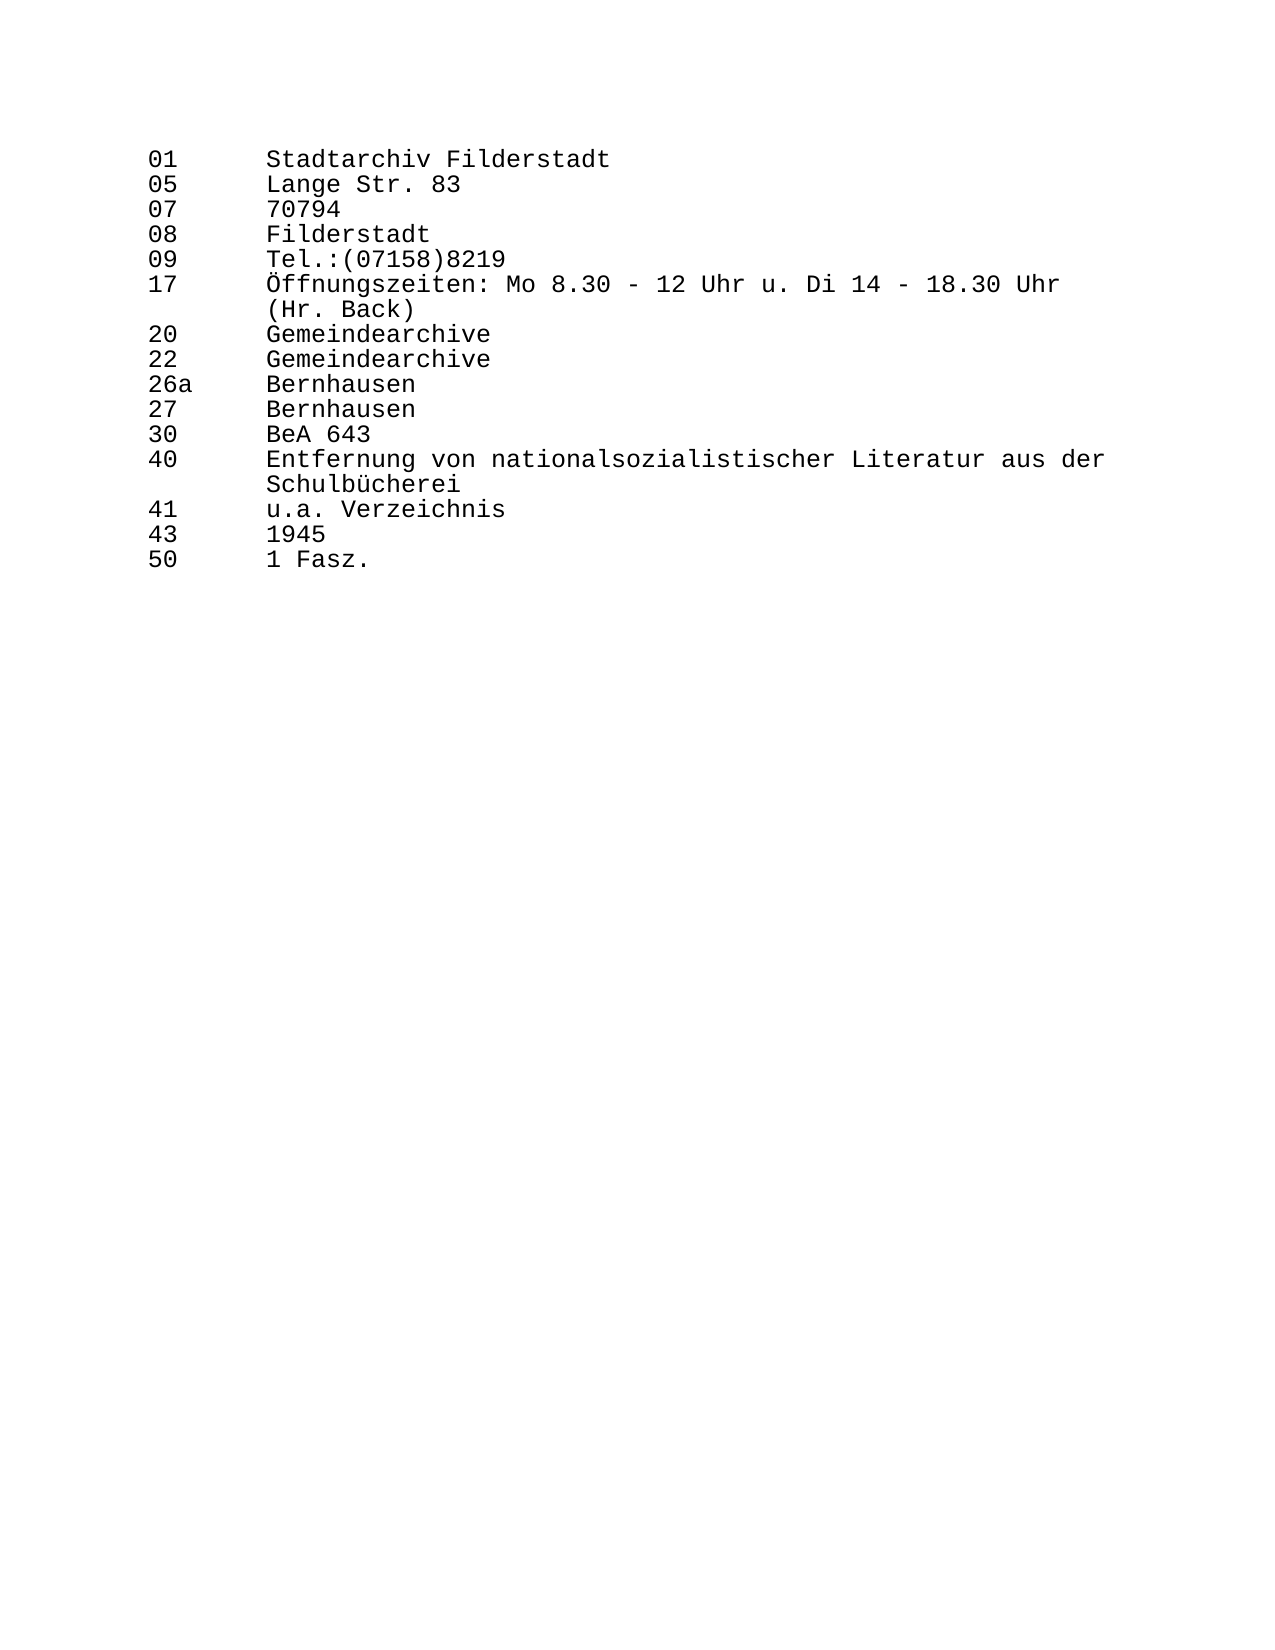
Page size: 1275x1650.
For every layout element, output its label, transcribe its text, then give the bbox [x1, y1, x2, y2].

text 30 BeA 643 [148, 423, 1127, 448]
text 26a Bernhausen [148, 373, 1127, 398]
text 27 Bernhausen [148, 398, 1127, 423]
text 50 1 Fasz. [148, 548, 1127, 573]
text 20 Gemeindearchive [148, 323, 1127, 348]
text 43 1945 [148, 523, 1127, 548]
text 01 Stadtarchiv Filderstadt [148, 148, 1127, 173]
text 05 Lange Str. 83 [148, 173, 1127, 198]
text 07 70794 [148, 198, 1127, 223]
text 40 s[Entfernung von s[2{nationalsozialistische}r 1{Literatur}]s]s aus der k[1{Schulbücherei} 2{o[<Bernhausen>]o}]k [148, 448, 1127, 498]
text 22 Gemeindearchive [148, 348, 1127, 373]
text 09 Tel.:(07158)8219 [148, 248, 1127, 273]
text 08 Filderstadt [148, 223, 1127, 248]
text 17 Öffnungszeiten: Mo 8.30 - 12 Uhr u. Di 14 - 18.30 Uhr (Hr. Back) [148, 273, 1127, 323]
text 41 u.a. Verzeichnis [148, 498, 1127, 523]
